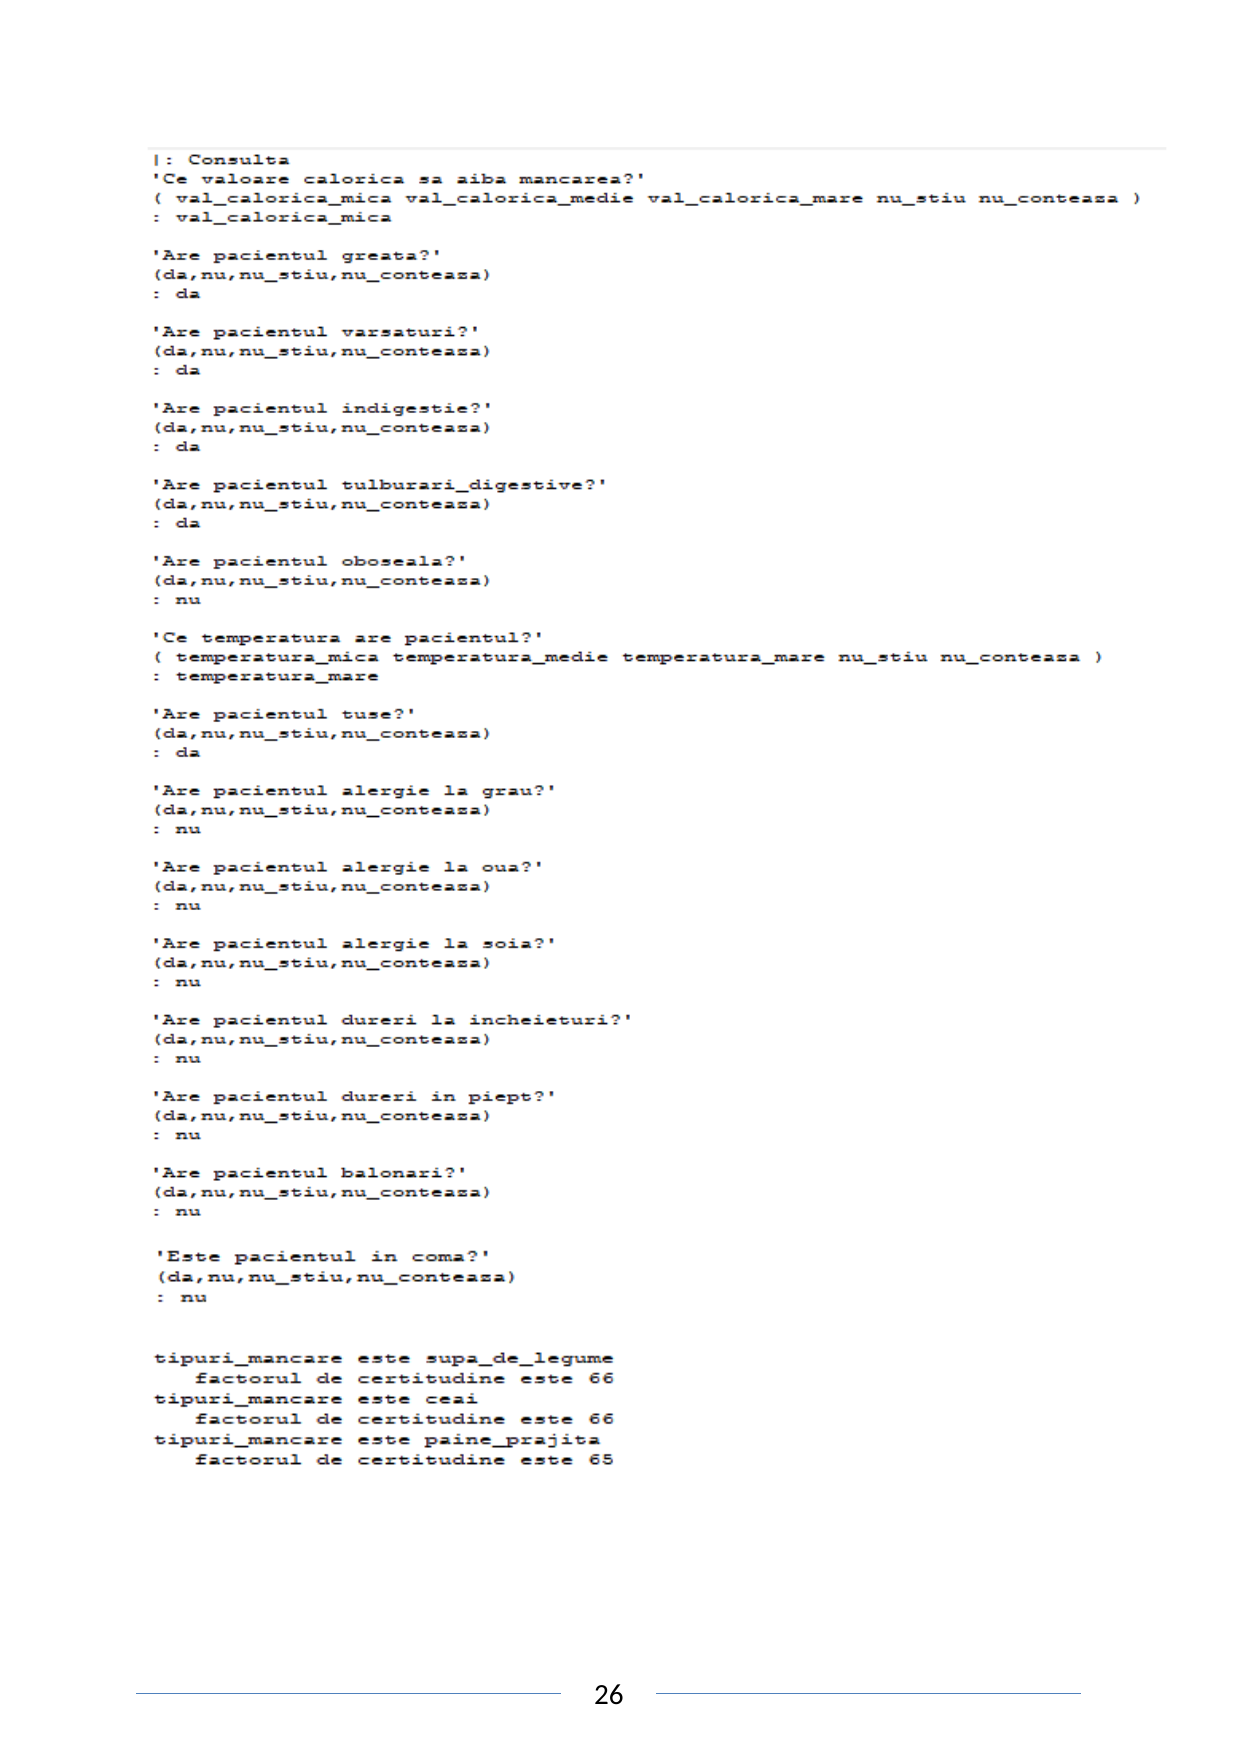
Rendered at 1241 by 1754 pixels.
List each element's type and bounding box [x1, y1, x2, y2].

picture [147, 1231, 647, 1502]
picture [147, 147, 1167, 1227]
